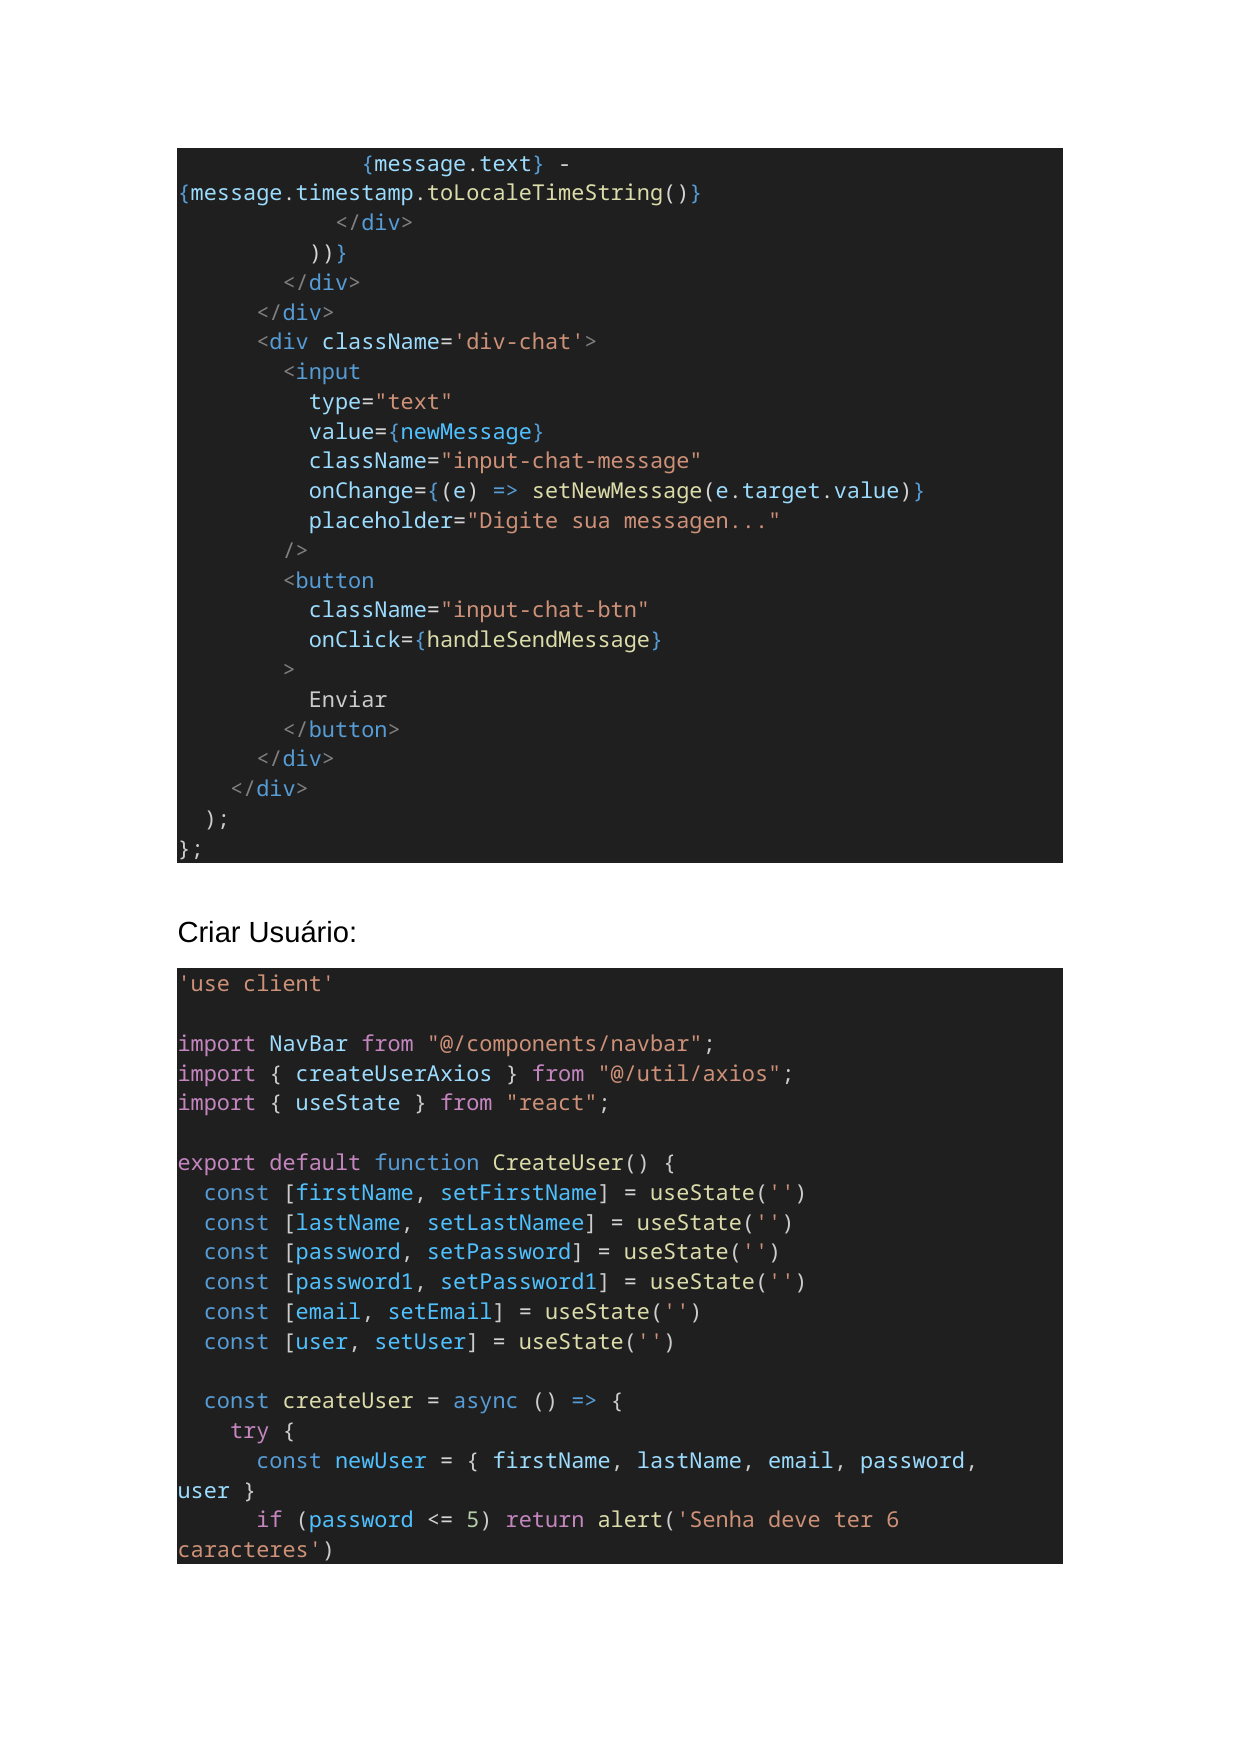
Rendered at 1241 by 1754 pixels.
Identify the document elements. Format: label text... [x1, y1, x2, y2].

text </div> [177, 743, 1063, 773]
text </button> [177, 714, 1063, 743]
text const [password1, setPassword1] = useState('') [177, 1266, 1063, 1296]
text className="input-chat-btn" [177, 594, 1063, 624]
text Criar Usuário: [177, 915, 1063, 949]
text <div className='div-chat'> [177, 326, 1063, 356]
text const [firstName, setFirstName] = useState('') [177, 1177, 1063, 1207]
text const createUser = async () => { [177, 1385, 1063, 1415]
text const newUser = { firstName, lastName, email, password, user } [177, 1445, 1063, 1504]
text > [177, 654, 1063, 684]
text Enviar [177, 684, 1063, 714]
text ); [177, 803, 1063, 833]
text onClick={handleSendMessage} [177, 624, 1063, 654]
text </div> [177, 267, 1063, 297]
text const [user, setUser] = useState('') [177, 1326, 1063, 1356]
text placeholder="Digite sua messagen..." [177, 505, 1063, 535]
text if (password <= 5) return alert('Senha deve ter 6 caracteres') [177, 1504, 1063, 1564]
text const [email, setEmail] = useState('') [177, 1296, 1063, 1326]
text onChange={(e) => setNewMessage(e.target.value)} [177, 475, 1063, 505]
text /> [177, 535, 1063, 565]
text <input [177, 356, 1063, 386]
text 'use client' [177, 968, 1063, 998]
text import { createUserAxios } from "@/util/axios"; [177, 1058, 1063, 1087]
text </div> [177, 207, 1063, 237]
text className="input-chat-message" [177, 446, 1063, 475]
text try { [177, 1415, 1063, 1445]
text }; [177, 833, 1063, 863]
text const [password, setPassword] = useState('') [177, 1236, 1063, 1266]
text export default function CreateUser() { [177, 1147, 1063, 1177]
text <button [177, 565, 1063, 594]
text import NavBar from "@/components/navbar"; [177, 1028, 1063, 1058]
text import { useState } from "react"; [177, 1087, 1063, 1117]
text </div> [177, 297, 1063, 326]
text </div> [177, 773, 1063, 803]
text const [lastName, setLastNamee] = useState('') [177, 1207, 1063, 1236]
text type="text" [177, 386, 1063, 416]
text value={newMessage} [177, 416, 1063, 446]
text ))} [177, 237, 1063, 267]
text {message.text} - {message.timestamp.toLocaleTimeString()} [177, 148, 1063, 207]
